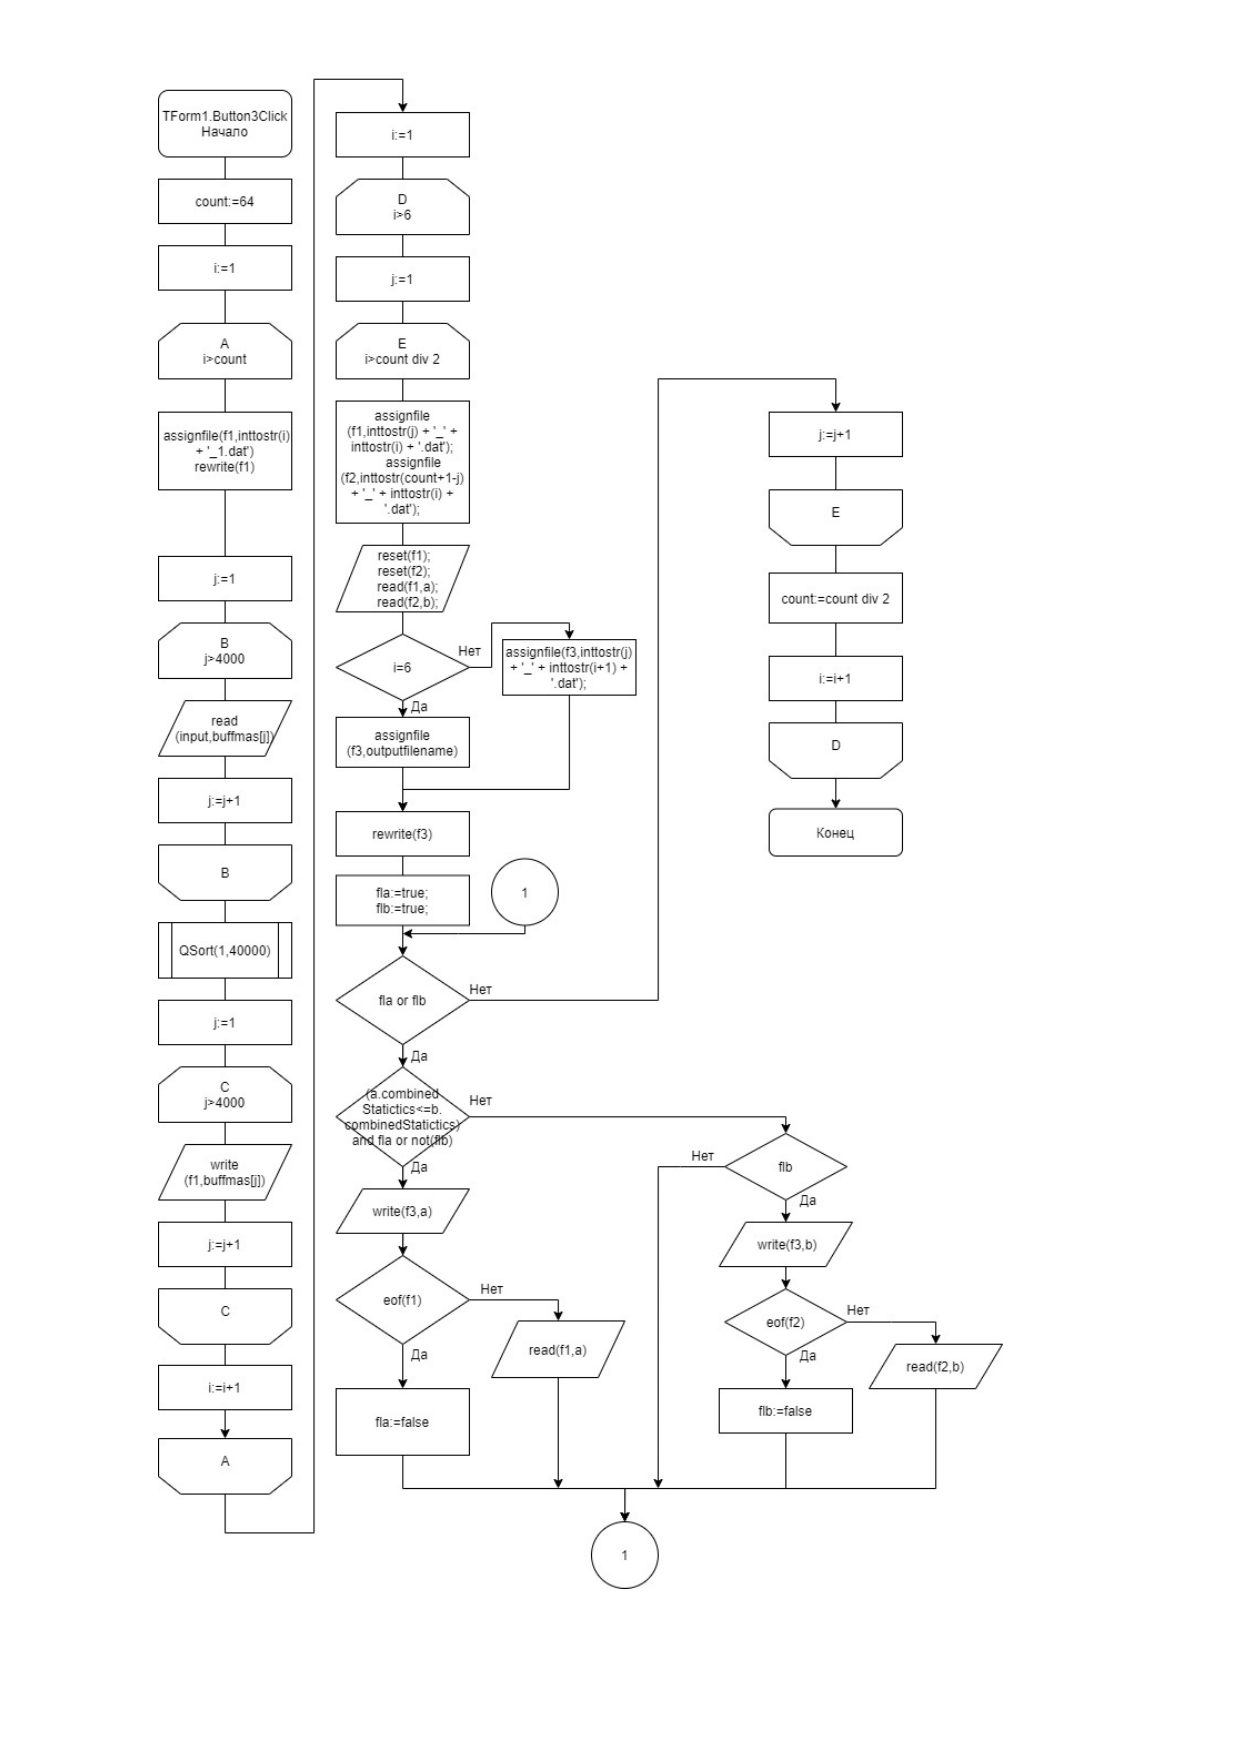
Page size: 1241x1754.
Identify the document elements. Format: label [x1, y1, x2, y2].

picture [158, 71, 1003, 1589]
